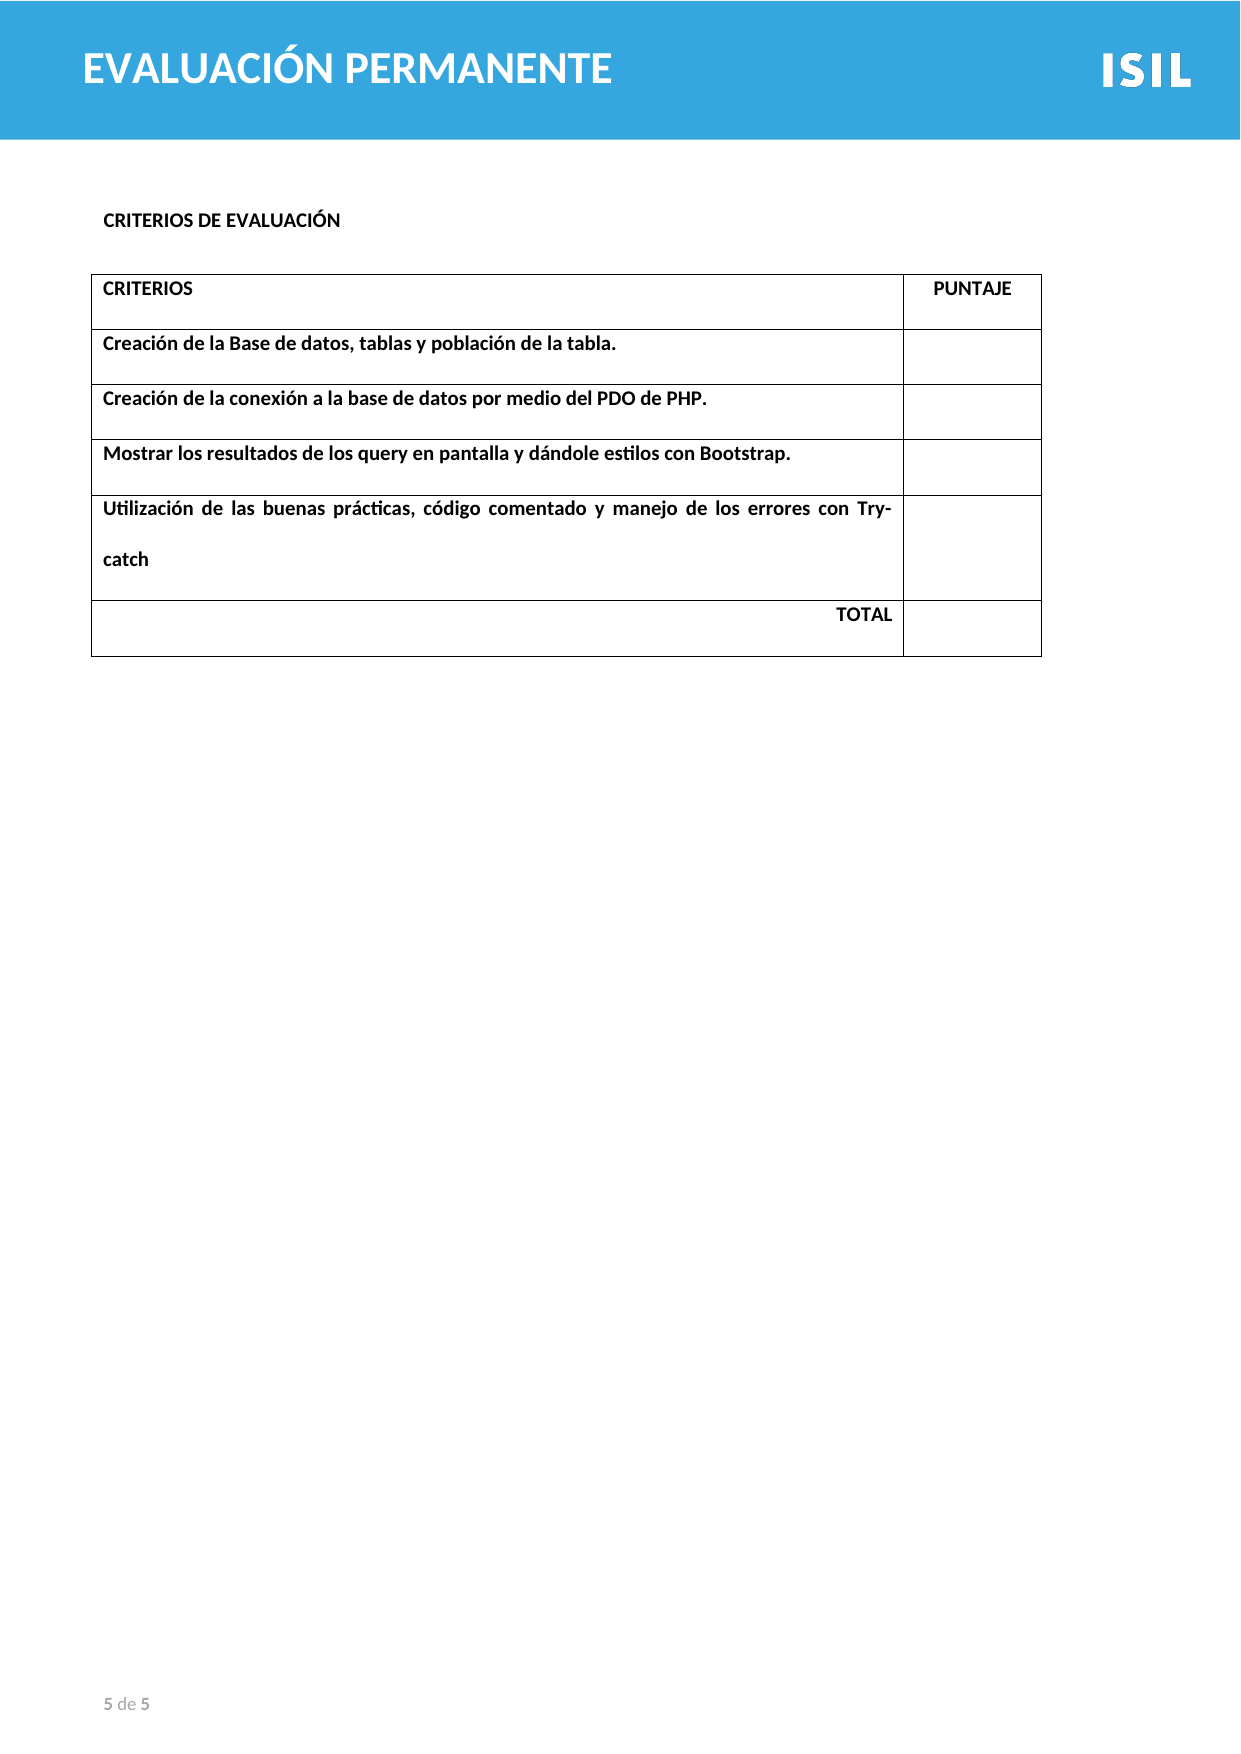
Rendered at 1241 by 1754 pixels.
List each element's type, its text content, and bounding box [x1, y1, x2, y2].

table_cell [904, 440, 1041, 494]
table_cell Creación de la conexión a la base de datos por medio del PDO de PHP. [92, 385, 903, 439]
table_cell [904, 330, 1041, 384]
table_cell Mostrar los resultados de los query en pantalla y dándole estilos con Bootstrap. [92, 440, 903, 494]
table_cell [904, 385, 1041, 439]
table_cell Utilización de las buenas prácticas, código comentado y manejo de los errores con Try-catch [92, 496, 903, 600]
table_cell TOTAL [92, 601, 903, 656]
picture [1083, 20, 1211, 120]
table_cell [904, 496, 1041, 600]
table_header CRITERIOS [92, 275, 903, 329]
table_cell Creación de la Base de datos, tablas y población de la tabla. [92, 330, 903, 384]
table_cell [904, 601, 1041, 656]
subtitle CRITERIOS DE EVALUACIÓN [103, 207, 1152, 232]
table_header PUNTAJE [904, 275, 1041, 329]
